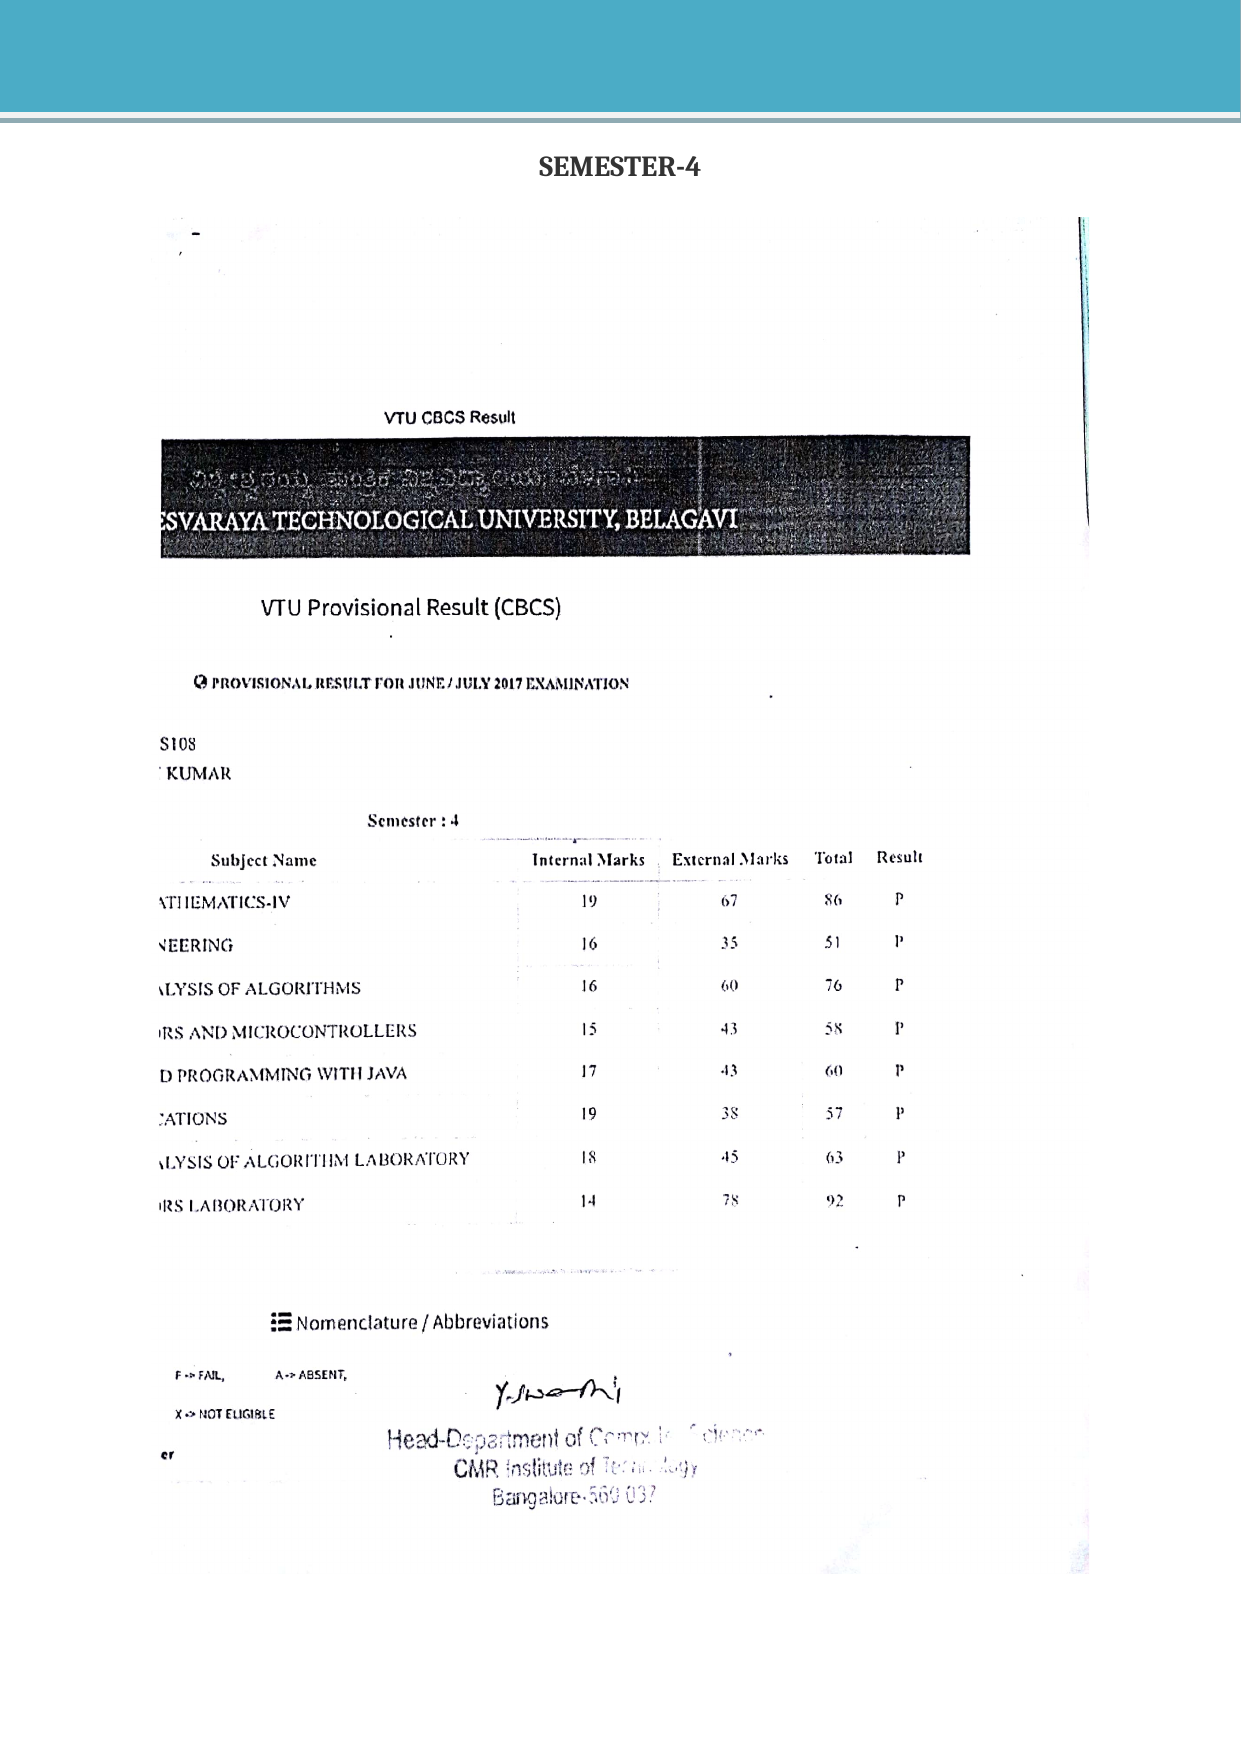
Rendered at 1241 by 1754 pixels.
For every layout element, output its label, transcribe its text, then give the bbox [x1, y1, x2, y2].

picture [151, 217, 1090, 1574]
text SEMESTER-4 [118, 150, 1122, 183]
